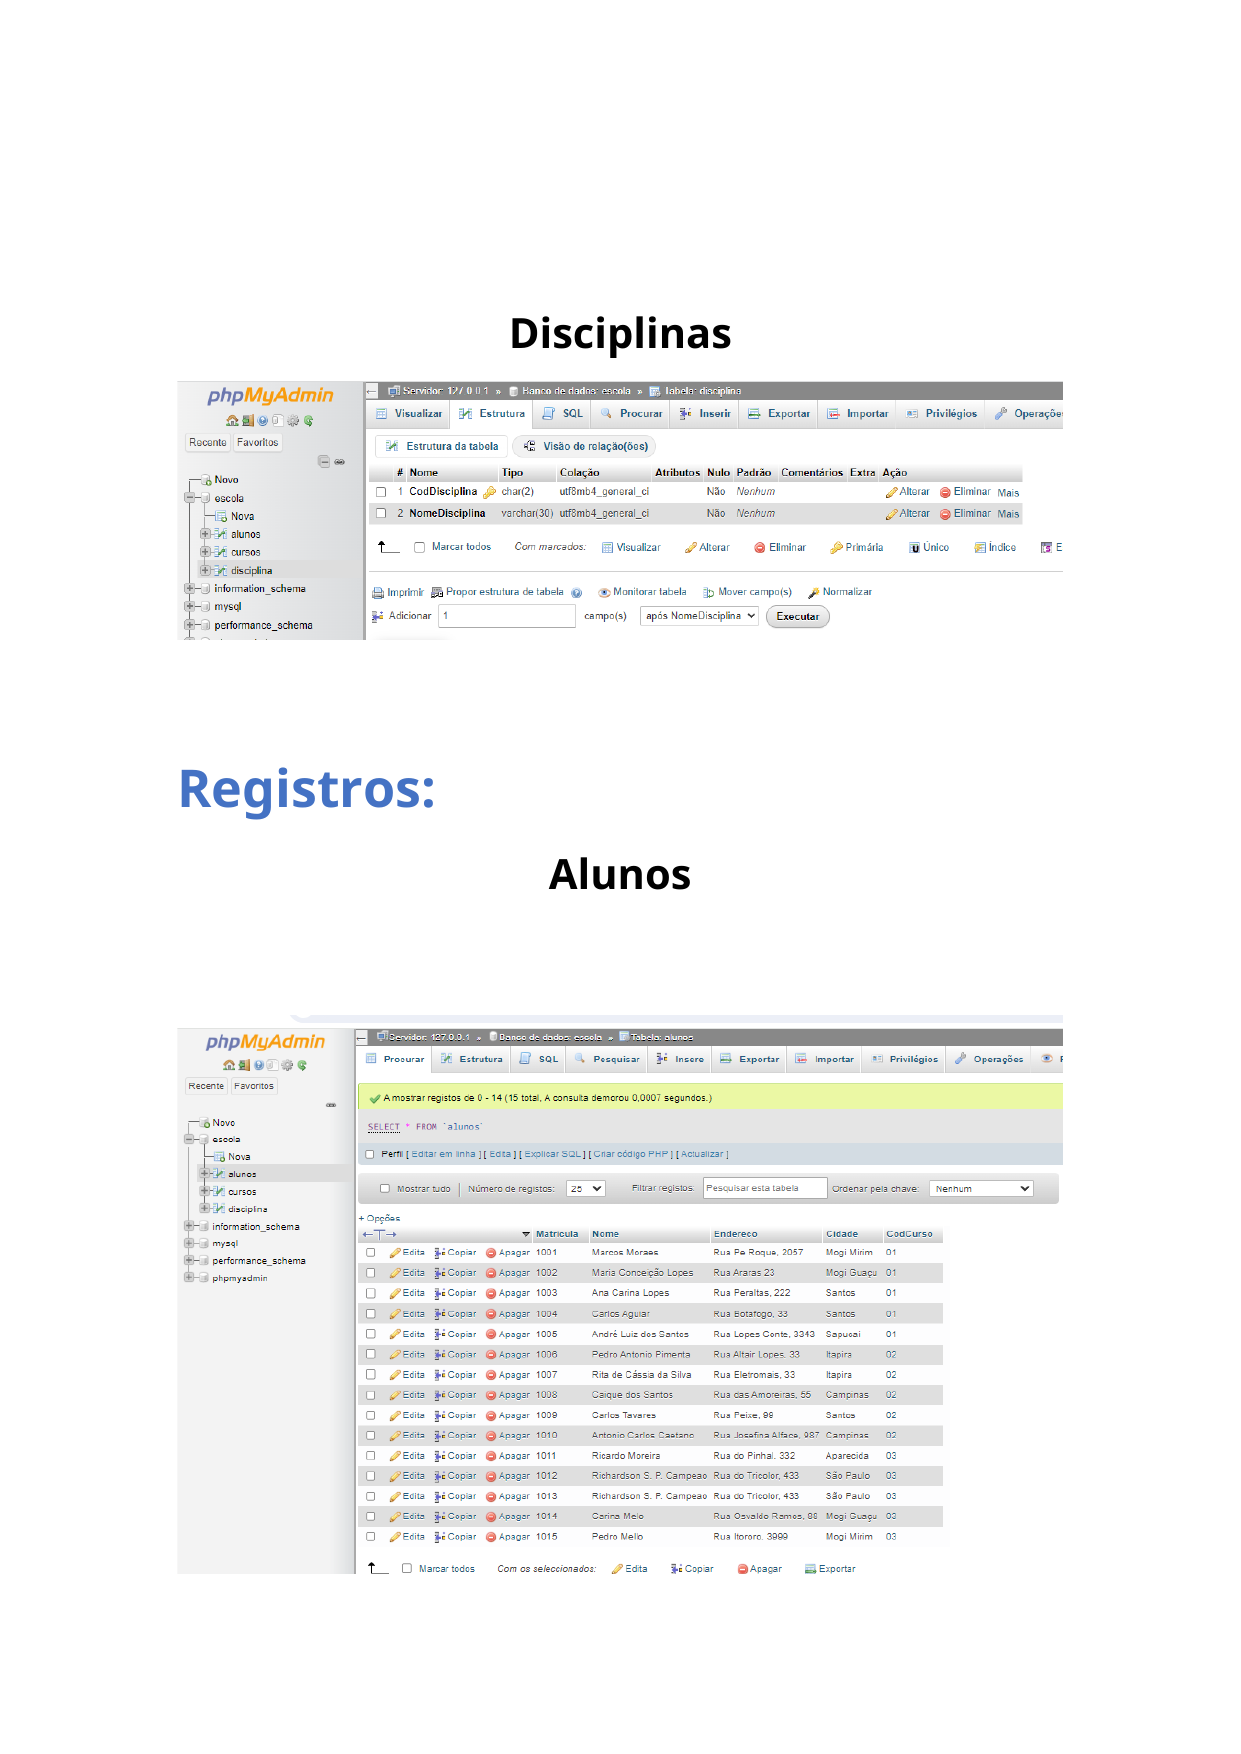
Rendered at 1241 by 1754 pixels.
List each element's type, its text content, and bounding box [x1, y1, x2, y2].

picture [177, 1015, 1063, 1574]
picture [177, 381, 1063, 640]
text Alunos [177, 844, 1063, 901]
text Disciplinas [177, 303, 1063, 360]
text Registros: [177, 751, 1063, 822]
